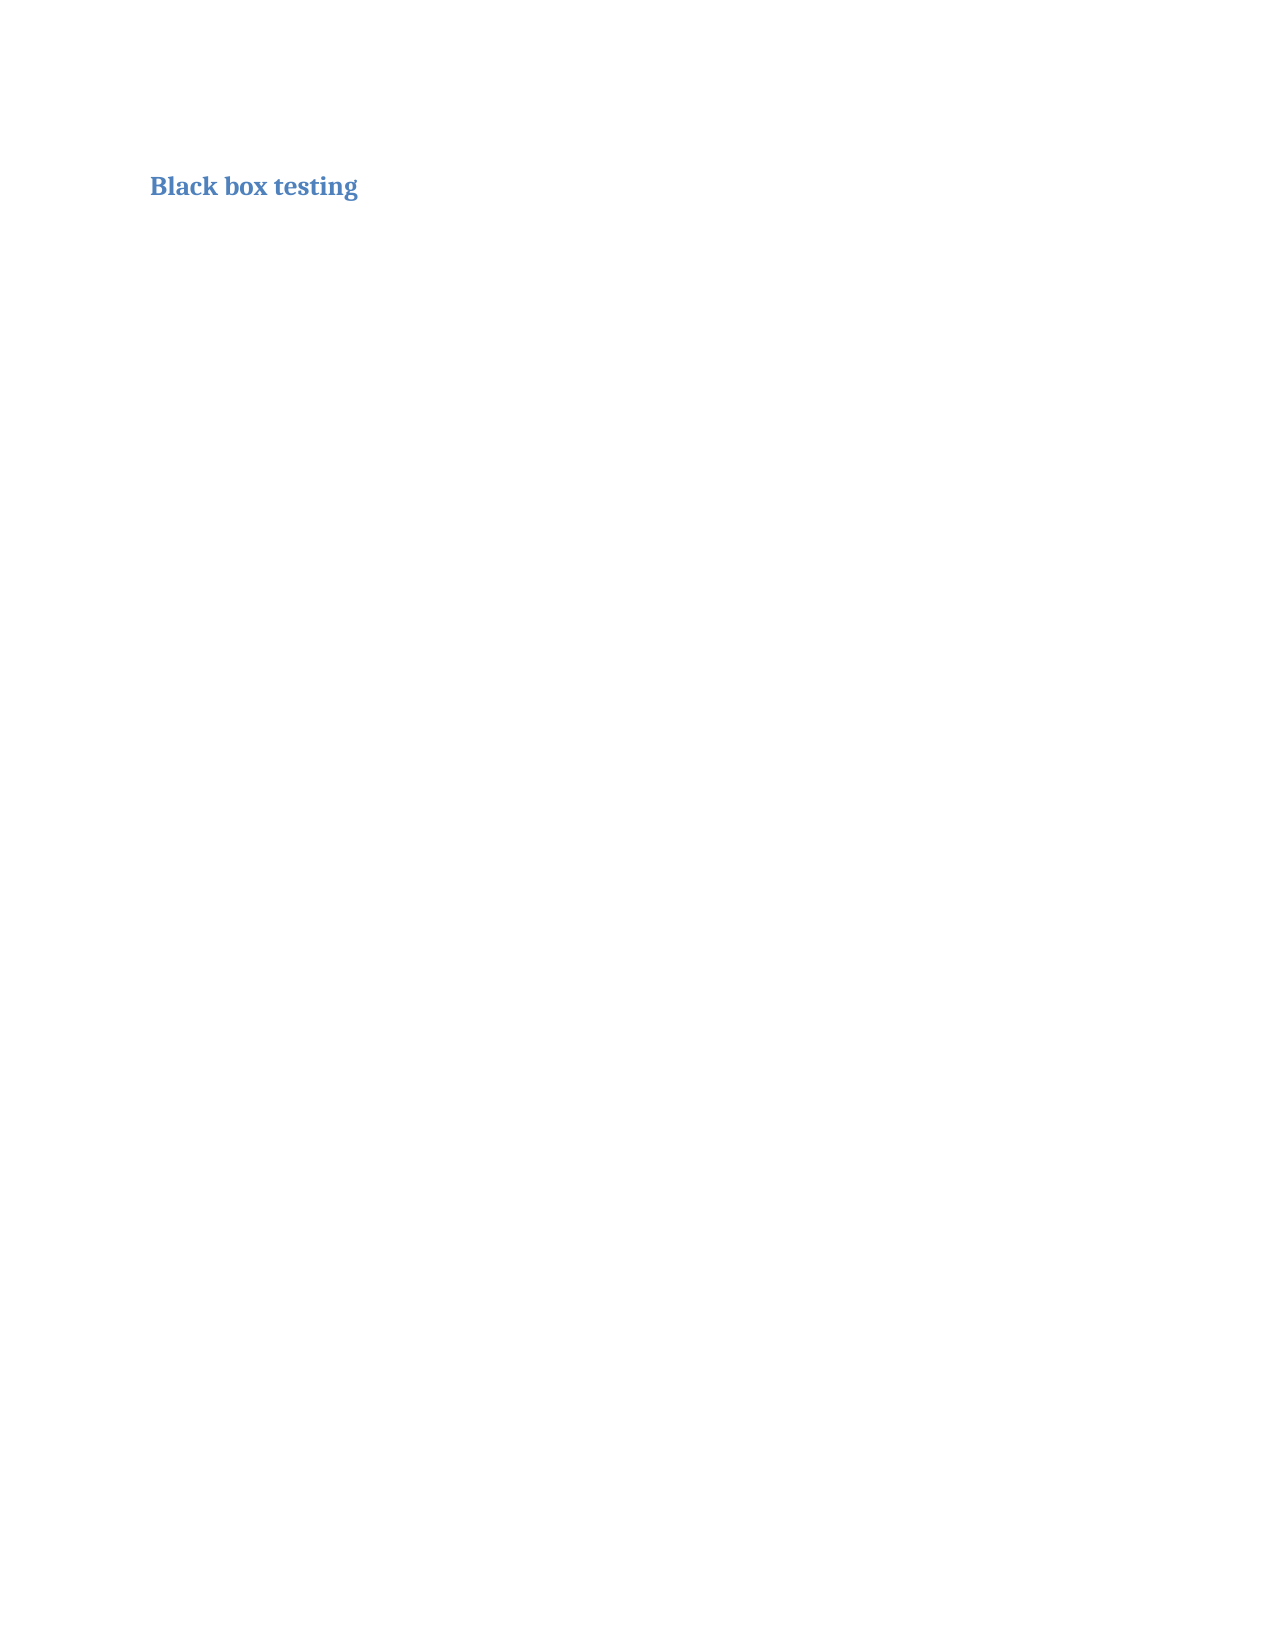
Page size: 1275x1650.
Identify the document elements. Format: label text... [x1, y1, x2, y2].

subtitle Black box testing [150, 171, 1125, 203]
